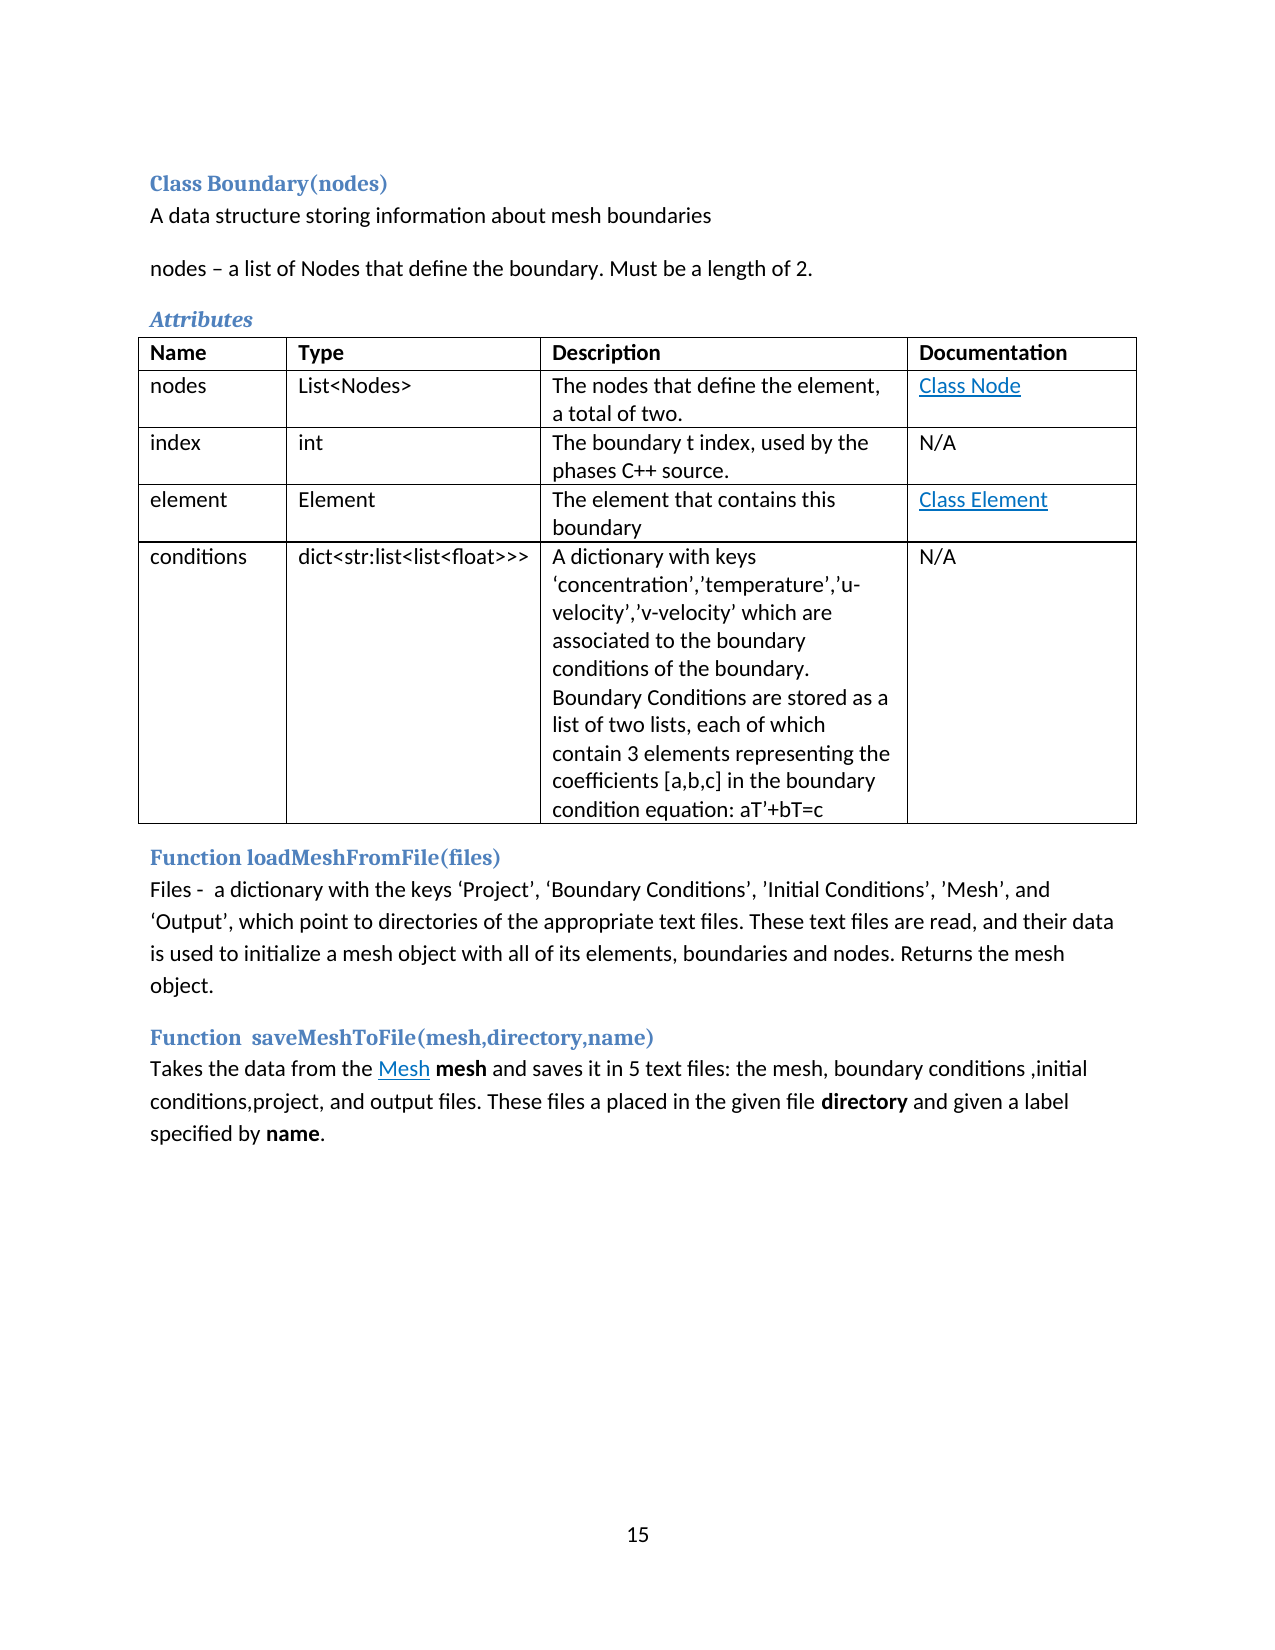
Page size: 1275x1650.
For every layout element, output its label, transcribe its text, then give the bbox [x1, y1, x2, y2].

table_cell The element that contains this boundary [541, 485, 907, 541]
table_cell nodes [139, 371, 286, 427]
table_cell Element [287, 485, 540, 541]
subtitle Function saveMeshToFile(mesh,directory,name) [150, 1024, 1125, 1051]
table_cell The boundary t index, used by the phases C++ source. [541, 428, 907, 484]
table_header Description [541, 338, 907, 370]
text A data structure storing information about mesh boundaries [150, 201, 1125, 229]
subtitle Function loadMeshFromFile(files) [150, 844, 1125, 871]
table_cell The nodes that define the element, a total of two. [541, 371, 907, 427]
table_cell Class Element [908, 485, 1136, 541]
table_cell element [139, 485, 286, 541]
table_cell index [139, 428, 286, 484]
table_cell List<Nodes> [287, 371, 540, 427]
table_header Type [287, 338, 540, 370]
text Files - a dictionary with the keys ‘Project’, ‘Boundary Conditions’, ’Initial Conditions’, ’Mesh’, and ‘Output’, which point to directories of the appropriate text files. These text files are read, and their data is used to initialize a mesh object with all of its elements, boundaries and nodes. Returns the mesh object. [150, 875, 1125, 999]
table_header Documentation [908, 338, 1136, 370]
table_cell conditions [139, 543, 286, 823]
table_header Name [139, 338, 286, 370]
text nodes – a list of Nodes that define the boundary. Must be a length of 2. [150, 254, 1125, 282]
table_cell N/A [908, 543, 1136, 823]
table_cell N/A [908, 428, 1136, 484]
table_cell dict<str:list<list<float>>> [287, 543, 540, 823]
text Takes the data from the Mesh mesh and saves it in 5 text files: the mesh, boundary conditions ,initial conditions,project, and output files. These files a placed in the given file directory and given a label specified by name. [150, 1054, 1125, 1147]
subtitle Attributes [150, 307, 1125, 333]
table_cell int [287, 428, 540, 484]
table_cell A dictionary with keys ‘concentration’,’temperature’,’u-velocity’,’v-velocity’ which are associated to the boundary conditions of the boundary. Boundary Conditions are stored as a list of two lists, each of which contain 3 elements representing the coefficients [a,b,c] in the boundary condition equation: aT’+bT=c [541, 543, 907, 823]
subtitle Class Boundary(nodes) [150, 171, 1125, 197]
table_cell Class Node [908, 371, 1136, 427]
